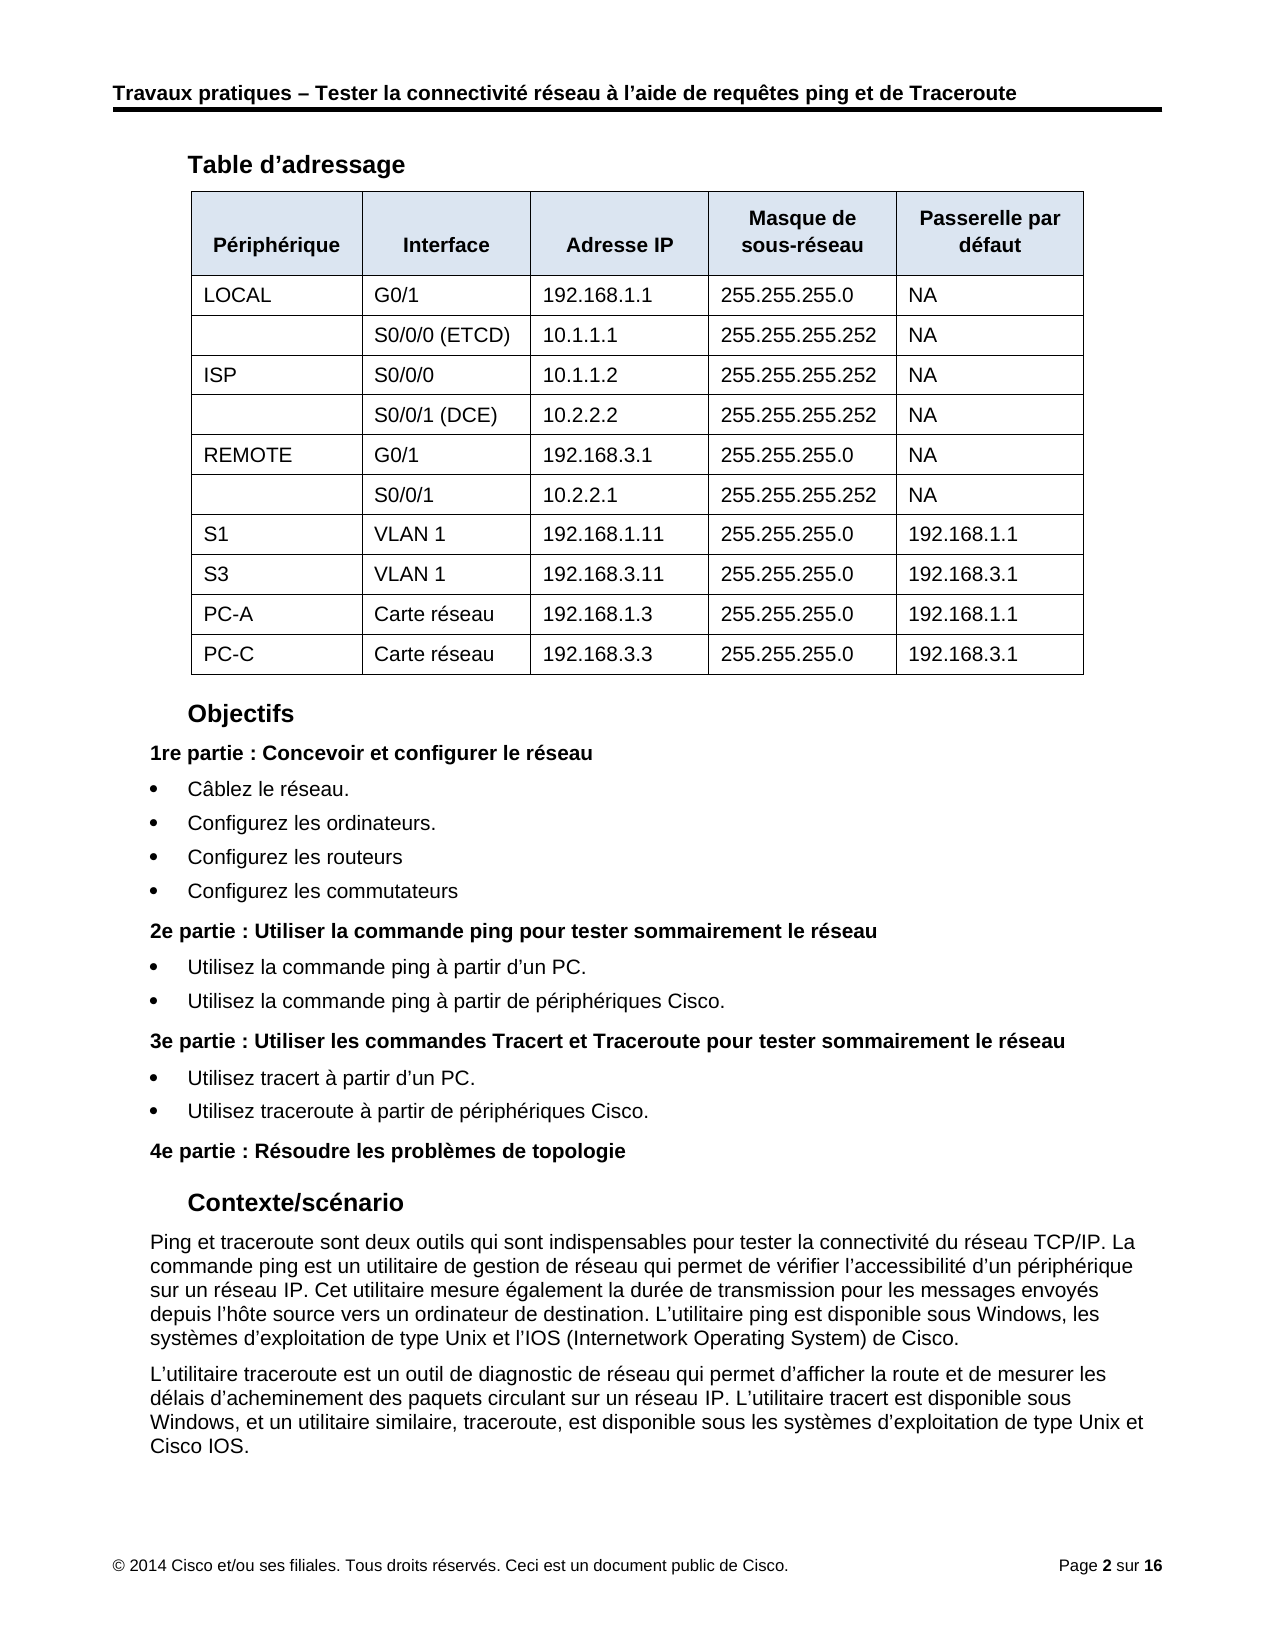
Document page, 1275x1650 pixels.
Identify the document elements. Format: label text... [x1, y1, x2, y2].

table_cell S0/0/0 [363, 356, 530, 394]
text Câblez le réseau. [150, 777, 1162, 801]
table_cell 192.168.1.1 [897, 515, 1083, 554]
table_cell 192.168.1.11 [531, 515, 708, 554]
text L’utilitaire traceroute est un outil de diagnostic de réseau qui permet d’afficher la route et de mesurer les délais d’acheminement des paquets circulant sur un réseau IP. L’utilitaire tracert est disponible sous Windows, et un utilitaire similaire, traceroute, est disponible sous les systèmes d’exploitation de type Unix et Cisco IOS. [150, 1362, 1162, 1458]
table_cell NA [897, 395, 1083, 434]
text Utilisez la commande ping à partir de périphériques Cisco. [150, 989, 1162, 1013]
table_cell S3 [192, 555, 362, 594]
table_cell VLAN 1 [363, 555, 530, 594]
table_cell LOCAL [192, 276, 362, 314]
table_cell NA [897, 316, 1083, 354]
table_cell 10.2.2.2 [531, 395, 708, 434]
table_cell 255.255.255.0 [709, 276, 896, 314]
table_cell 255.255.255.252 [709, 395, 896, 434]
text Contexte/scénario [112, 1188, 1162, 1217]
table_cell S0/0/1 (DCE) [363, 395, 530, 434]
table_cell 192.168.3.1 [897, 555, 1083, 594]
table_header Périphérique [192, 192, 362, 275]
text Table d’adressage [112, 150, 1162, 179]
table_cell 255.255.255.0 [709, 435, 896, 474]
text Utilisez traceroute à partir de périphériques Cisco. [150, 1099, 1162, 1123]
text 4e partie : Résoudre les problèmes de topologie [150, 1139, 1162, 1163]
table_cell S1 [192, 515, 362, 554]
table_cell 192.168.3.3 [531, 635, 708, 674]
text Ping et traceroute sont deux outils qui sont indispensables pour tester la connectivité du réseau TCP/IP. La commande ping est un utilitaire de gestion de réseau qui permet de vérifier l’accessibilité d’un périphérique sur un réseau IP. Cet utilitaire mesure également la durée de transmission pour les messages envoyés depuis l’hôte source vers un ordinateur de destination. L’utilitaire ping est disponible sous Windows, les systèmes d’exploitation de type Unix et l’IOS (Internetwork Operating System) de Cisco. [150, 1229, 1162, 1349]
table_cell 10.1.1.1 [531, 316, 708, 354]
text Configurez les commutateurs [150, 878, 1162, 902]
table_cell 10.2.2.1 [531, 475, 708, 514]
table_cell 192.168.1.3 [531, 595, 708, 634]
table_cell NA [897, 435, 1083, 474]
text Utilisez la commande ping à partir d’un PC. [150, 955, 1162, 979]
table_cell PC-C [192, 635, 362, 674]
table_cell 255.255.255.0 [709, 635, 896, 674]
table_cell 255.255.255.0 [709, 555, 896, 594]
table_cell 255.255.255.252 [709, 356, 896, 394]
table_cell G0/1 [363, 435, 530, 474]
table_cell PC-A [192, 595, 362, 634]
table_cell 10.1.1.2 [531, 356, 708, 394]
text Objectifs [112, 699, 1162, 728]
table_cell 192.168.3.11 [531, 555, 708, 594]
text 2e partie : Utiliser la commande ping pour tester sommairement le réseau [150, 918, 1162, 942]
table_cell Carte réseau [363, 595, 530, 634]
table_cell 192.168.3.1 [531, 435, 708, 474]
table_cell REMOTE [192, 435, 362, 474]
table_cell NA [897, 475, 1083, 514]
table_header Masque de sous-réseau [709, 192, 896, 275]
table_cell [192, 475, 362, 514]
table_cell 192.168.3.1 [897, 635, 1083, 674]
text 3e partie : Utiliser les commandes Tracert et Traceroute pour tester sommairement le réseau [150, 1029, 1162, 1053]
table_cell [192, 395, 362, 434]
table_cell S0/0/1 [363, 475, 530, 514]
table_cell NA [897, 356, 1083, 394]
table_cell [192, 316, 362, 354]
text 1re partie : Concevoir et configurer le réseau [150, 740, 1162, 764]
table_header Adresse IP [531, 192, 708, 275]
table_cell Carte réseau [363, 635, 530, 674]
table_cell ISP [192, 356, 362, 394]
table_cell 255.255.255.252 [709, 316, 896, 354]
table_cell 192.168.1.1 [897, 595, 1083, 634]
table_cell 192.168.1.1 [531, 276, 708, 314]
text Configurez les routeurs [150, 844, 1162, 869]
table_cell S0/0/0 (ETCD) [363, 316, 530, 354]
table_cell VLAN 1 [363, 515, 530, 554]
table_cell 255.255.255.0 [709, 595, 896, 634]
text Configurez les ordinateurs. [150, 811, 1162, 835]
text Utilisez tracert à partir d’un PC. [150, 1065, 1162, 1089]
table_cell NA [897, 276, 1083, 314]
table_header Interface [363, 192, 530, 275]
table_header Passerelle par défaut [897, 192, 1083, 275]
table_cell G0/1 [363, 276, 530, 314]
table_cell 255.255.255.0 [709, 515, 896, 554]
table_cell 255.255.255.252 [709, 475, 896, 514]
